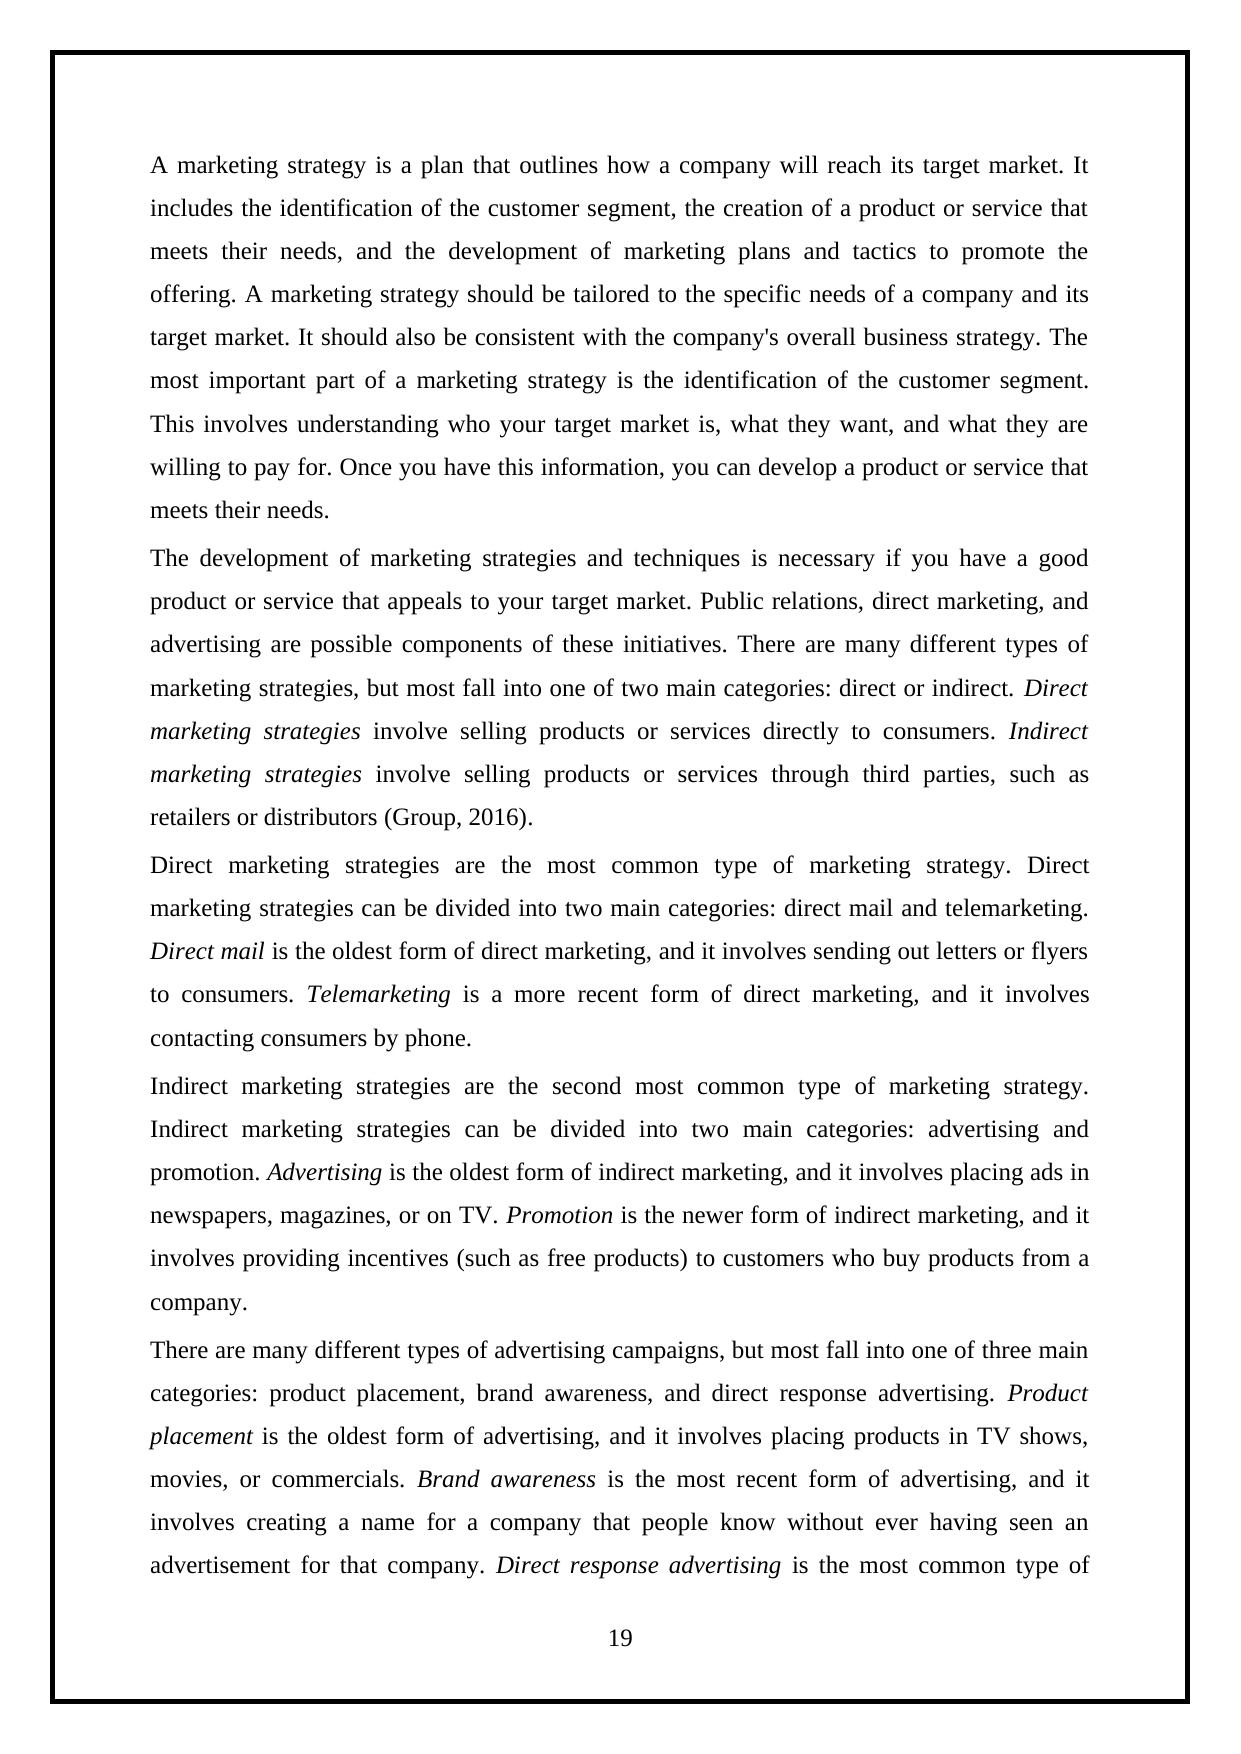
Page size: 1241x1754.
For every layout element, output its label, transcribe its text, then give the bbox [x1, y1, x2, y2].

text A marketing strategy is a plan that outlines how a company will reach its target market. It includes the identification of the customer segment, the creation of a product or service that meets their needs, and the development of marketing plans and tactics to promote the offering. A marketing strategy should be tailored to the specific needs of a company and its target market. It should also be consistent with the company's overall business strategy. The most important part of a marketing strategy is the identification of the customer segment. This involves understanding who your target market is, what they want, and what they are willing to pay for. Once you have this information, you can develop a product or service that meets their needs. [150, 150, 1090, 524]
text Indirect marketing strategies are the second most common type of marketing strategy. Indirect marketing strategies can be divided into two main categories: advertising and promotion. Advertising is the oldest form of indirect marketing, and it involves placing ads in newspapers, magazines, or on TV. Promotion is the newer form of indirect marketing, and it involves providing incentives (such as free products) to customers who buy products from a company. [150, 1071, 1090, 1315]
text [150, 1335, 1090, 1579]
text The development of marketing strategies and techniques is necessary if you have a good product or service that appeals to your target market. Public relations, direct marketing, and advertising are possible components of these initiatives. There are many different types of marketing strategies, but most fall into one of two main categories: direct or indirect. Direct marketing strategies involve selling products or services directly to consumers. Indirect marketing strategies involve selling products or services through third parties, such as retailers or distributors. [150, 543, 1090, 831]
text Direct marketing strategies are the most common type of marketing strategy. Direct marketing strategies can be divided into two main categories: direct mail and telemarketing. Direct mail is the oldest form of direct marketing, and it involves sending out letters or flyers to consumers. Telemarketing is a more recent form of direct marketing, and it involves contacting consumers by phone. [150, 850, 1090, 1051]
